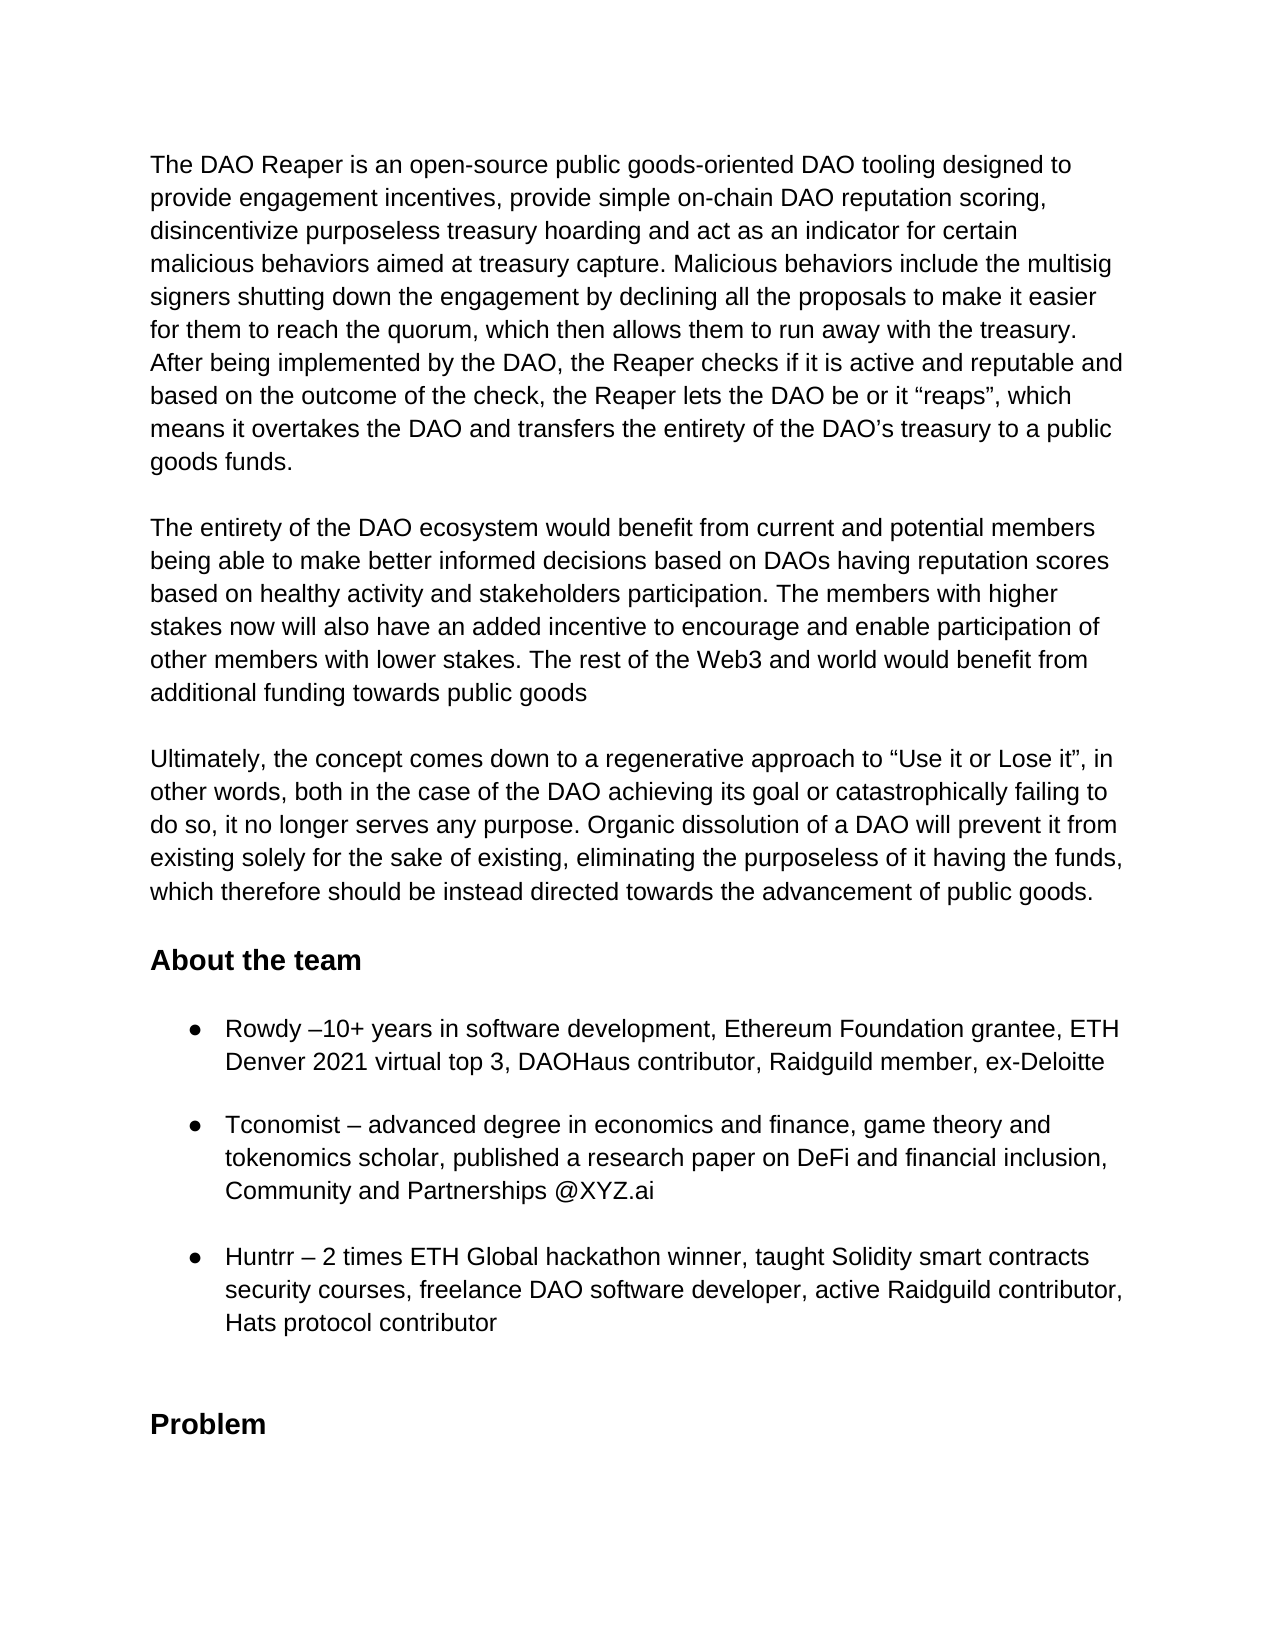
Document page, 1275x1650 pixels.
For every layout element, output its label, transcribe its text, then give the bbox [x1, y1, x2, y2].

list Huntrr – 2 times ETH Global hackathon winner, taught Solidity smart contracts security courses, freelance DAO software developer, active Raidguild contributor, Hats protocol contributor [187, 1242, 1125, 1337]
text The DAO Reaper is an open-source public goods-oriented DAO tooling designed to provide engagement incentives, provide simple on-chain DAO reputation scoring, disincentivize purposeless treasury hoarding and act as an indicator for certain malicious behaviors aimed at treasury capture. Malicious behaviors include the multisig signers shutting down the engagement by declining all the proposals to make it easier for them to reach the quorum, which then allows them to run away with the treasury. After being implemented by the DAO, the Reaper checks if it is active and reputable and based on the outcome of the check, the Reaper lets the DAO be or it “reaps”, which means it overtakes the DAO and transfers the entirety of the DAO’s treasury to a public goods funds. [150, 150, 1125, 476]
text The entirety of the DAO ecosystem would benefit from current and potential members being able to make better informed decisions based on DAOs having reputation scores based on healthy activity and stakeholders participation. The members with higher stakes now will also have an added incentive to encourage and enable participation of other members with lower stakes. The rest of the Web3 and world would benefit from additional funding towards public goods [150, 513, 1125, 707]
list Rowdy –10+ years in software development, Ethereum Foundation grantee, ETH Denver 2021 virtual top 3, DAOHaus contributor, Raidguild member, ex-Deloitte [187, 1014, 1125, 1106]
text Ultimately, the concept comes down to a regenerative approach to “Use it or Lose it”, in other words, both in the case of the DAO achieving its goal or catastrophically failing to do so, it no longer serves any purpose. Organic dissolution of a DAO will prevent it from existing solely for the sake of existing, eliminating the purposeless of it having the funds, which therefore should be instead directed towards the advancement of public goods. [150, 744, 1125, 905]
text About the team [150, 942, 1125, 976]
list Tconomist – advanced degree in economics and finance, game theory and tokenomics scholar, published a research paper on DeFi and financial inclusion, Community and Partnerships @XYZ.ai [187, 1110, 1125, 1205]
text Problem [150, 1407, 1125, 1441]
